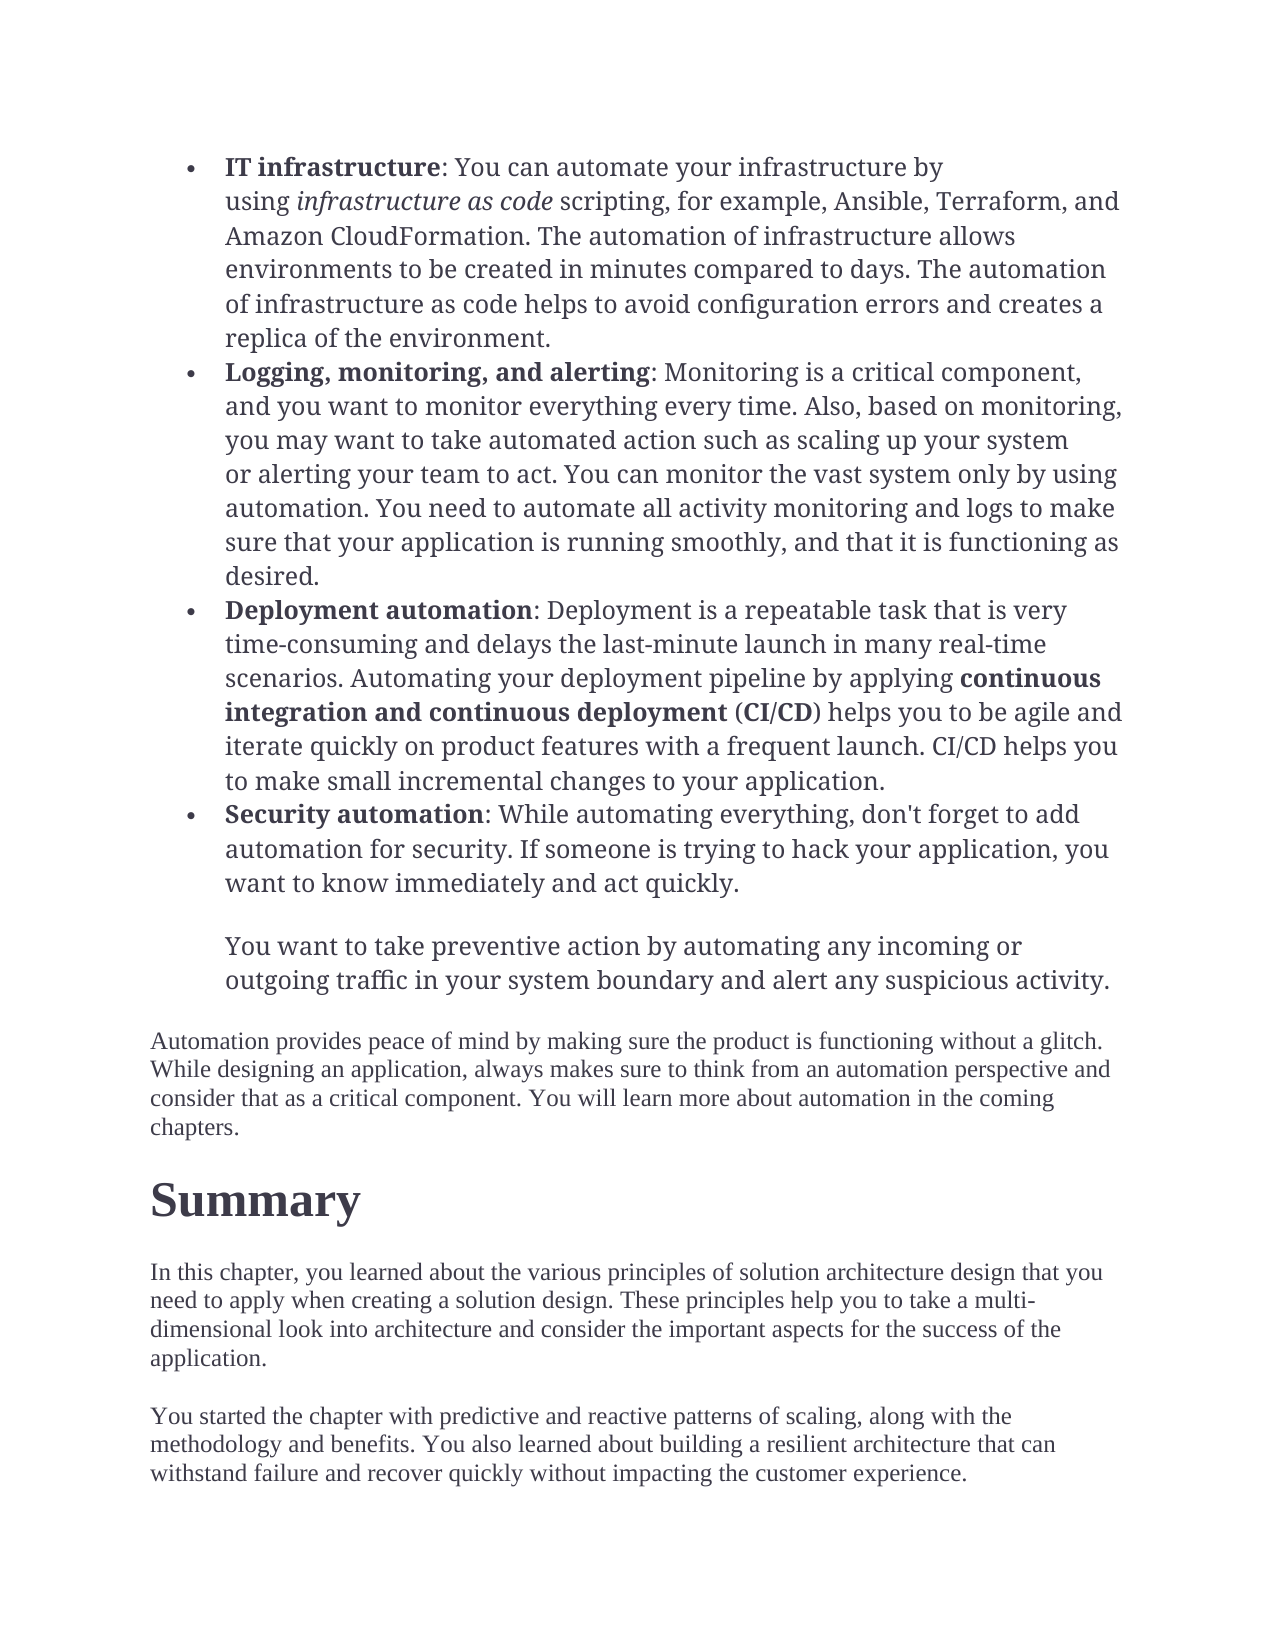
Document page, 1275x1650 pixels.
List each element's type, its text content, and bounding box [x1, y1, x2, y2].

list Deployment automation: Deployment is a repeatable task that is very time-consuming and delays the last-minute launch in many real-time scenarios. Automating your deployment pipeline by applying continuous integration and continuous deployment (CI/CD) helps you to be agile and iterate quickly on product features with a frequent launch. CI/CD helps you to make small incremental changes to your application. [187, 593, 1125, 797]
text Summary [150, 1170, 1125, 1227]
text Automation provides peace of mind by making sure the product is functioning without a glitch. While designing an application, always makes sure to think from an automation perspective and consider that as a critical component. You will learn more about automation in the coming chapters. [150, 1026, 1125, 1141]
text You started the chapter with predictive and reactive patterns of scaling, along with the methodology and benefits. You also learned about building a resilient architecture that can withstand failure and recover quickly without impacting the customer experience. [150, 1401, 1125, 1487]
text You want to take preventive action by automating any incoming or outgoing traffic in your system boundary and alert any suspicious activity. [225, 928, 1125, 997]
list Logging, monitoring, and alerting: Monitoring is a critical component, and you want to monitor everything every time. Also, based on monitoring, you may want to take automated action such as scaling up your system or alerting your team to act. You can monitor the vast system only by using automation. You need to automate all activity monitoring and logs to make sure that your application is running smoothly, and that it is functioning as desired. [187, 354, 1125, 593]
text In this chapter, you learned about the various principles of solution architecture design that you need to apply when creating a solution design. These principles help you to take a multi-dimensional look into architecture and consider the important aspects for the success of the application. [150, 1257, 1125, 1372]
list IT infrastructure: You can automate your infrastructure by using infrastructure as code scripting, for example, Ansible, Terraform, and Amazon CloudFormation. The automation of infrastructure allows environments to be created in minutes compared to days. The automation of infrastructure as code helps to avoid configuration errors and creates a replica of the environment. [187, 150, 1125, 354]
list Security automation: While automating everything, don't forget to add automation for security. If someone is trying to hack your application, you want to know immediately and act quickly. [187, 797, 1125, 899]
